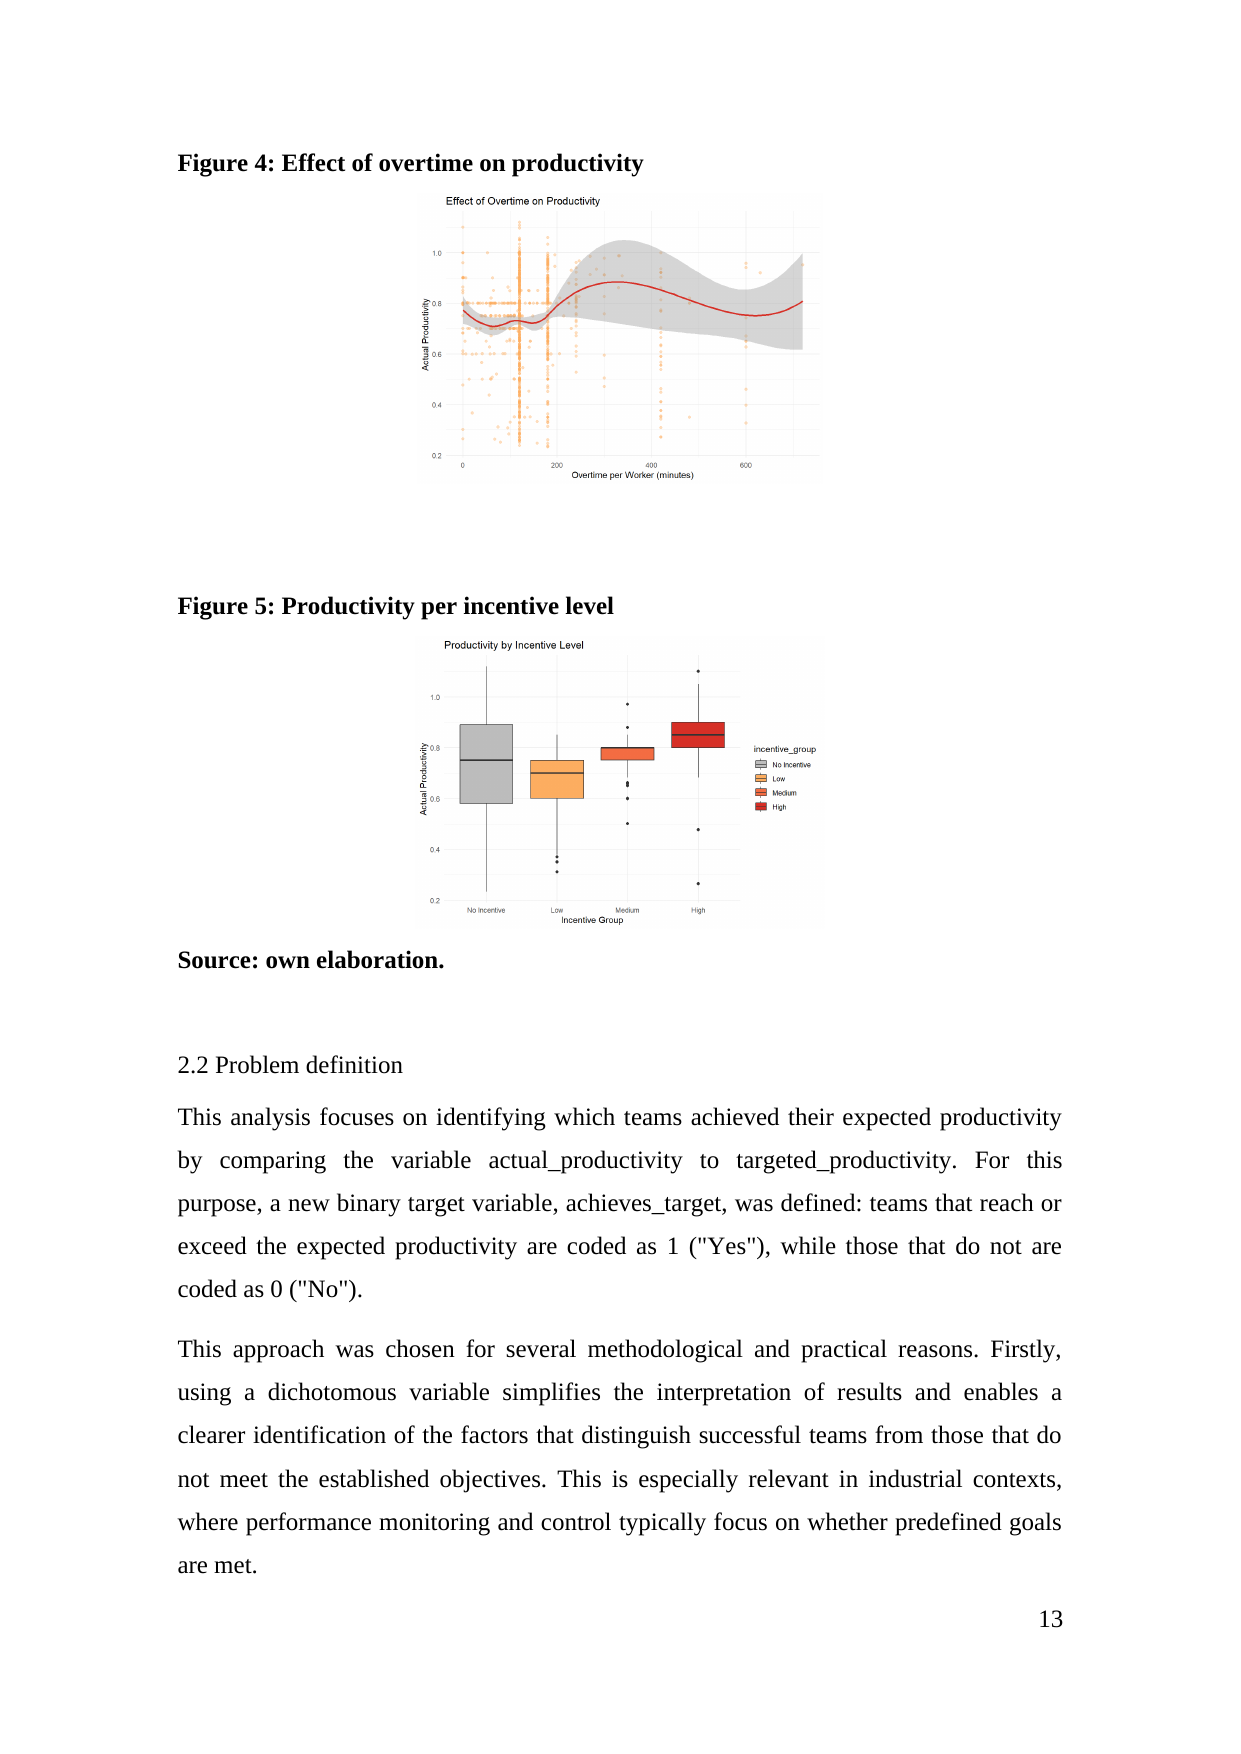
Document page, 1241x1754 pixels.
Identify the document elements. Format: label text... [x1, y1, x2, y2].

subtitle 2.2 Problem definition [177, 1051, 1063, 1079]
text This approach was chosen for several methodological and practical reasons. Firstly, using a dichotomous variable simplifies the interpretation of results and enables a clearer identification of the factors that distinguish successful teams from those that do not meet the established objectives. This is especially relevant in industrial contexts, where performance monitoring and control typically focus on whether predefined goals are met. [177, 1334, 1063, 1579]
text Figure 5: Productivity per incentive level [177, 591, 1063, 620]
text Source: own elaboration. [177, 945, 1063, 974]
text Figure 4: Effect of overtime on productivity [177, 148, 1063, 176]
picture [417, 193, 824, 484]
text This analysis focuses on identifying which teams achieved their expected productivity by comparing the variable actual_productivity to targeted_productivity. For this purpose, a new binary target variable, achieves_target, was defined: teams that reach or exceed the expected productivity are coded as 1 ("Yes"), while those that do not are coded as 0 ("No"). [177, 1102, 1063, 1303]
picture [415, 636, 825, 929]
